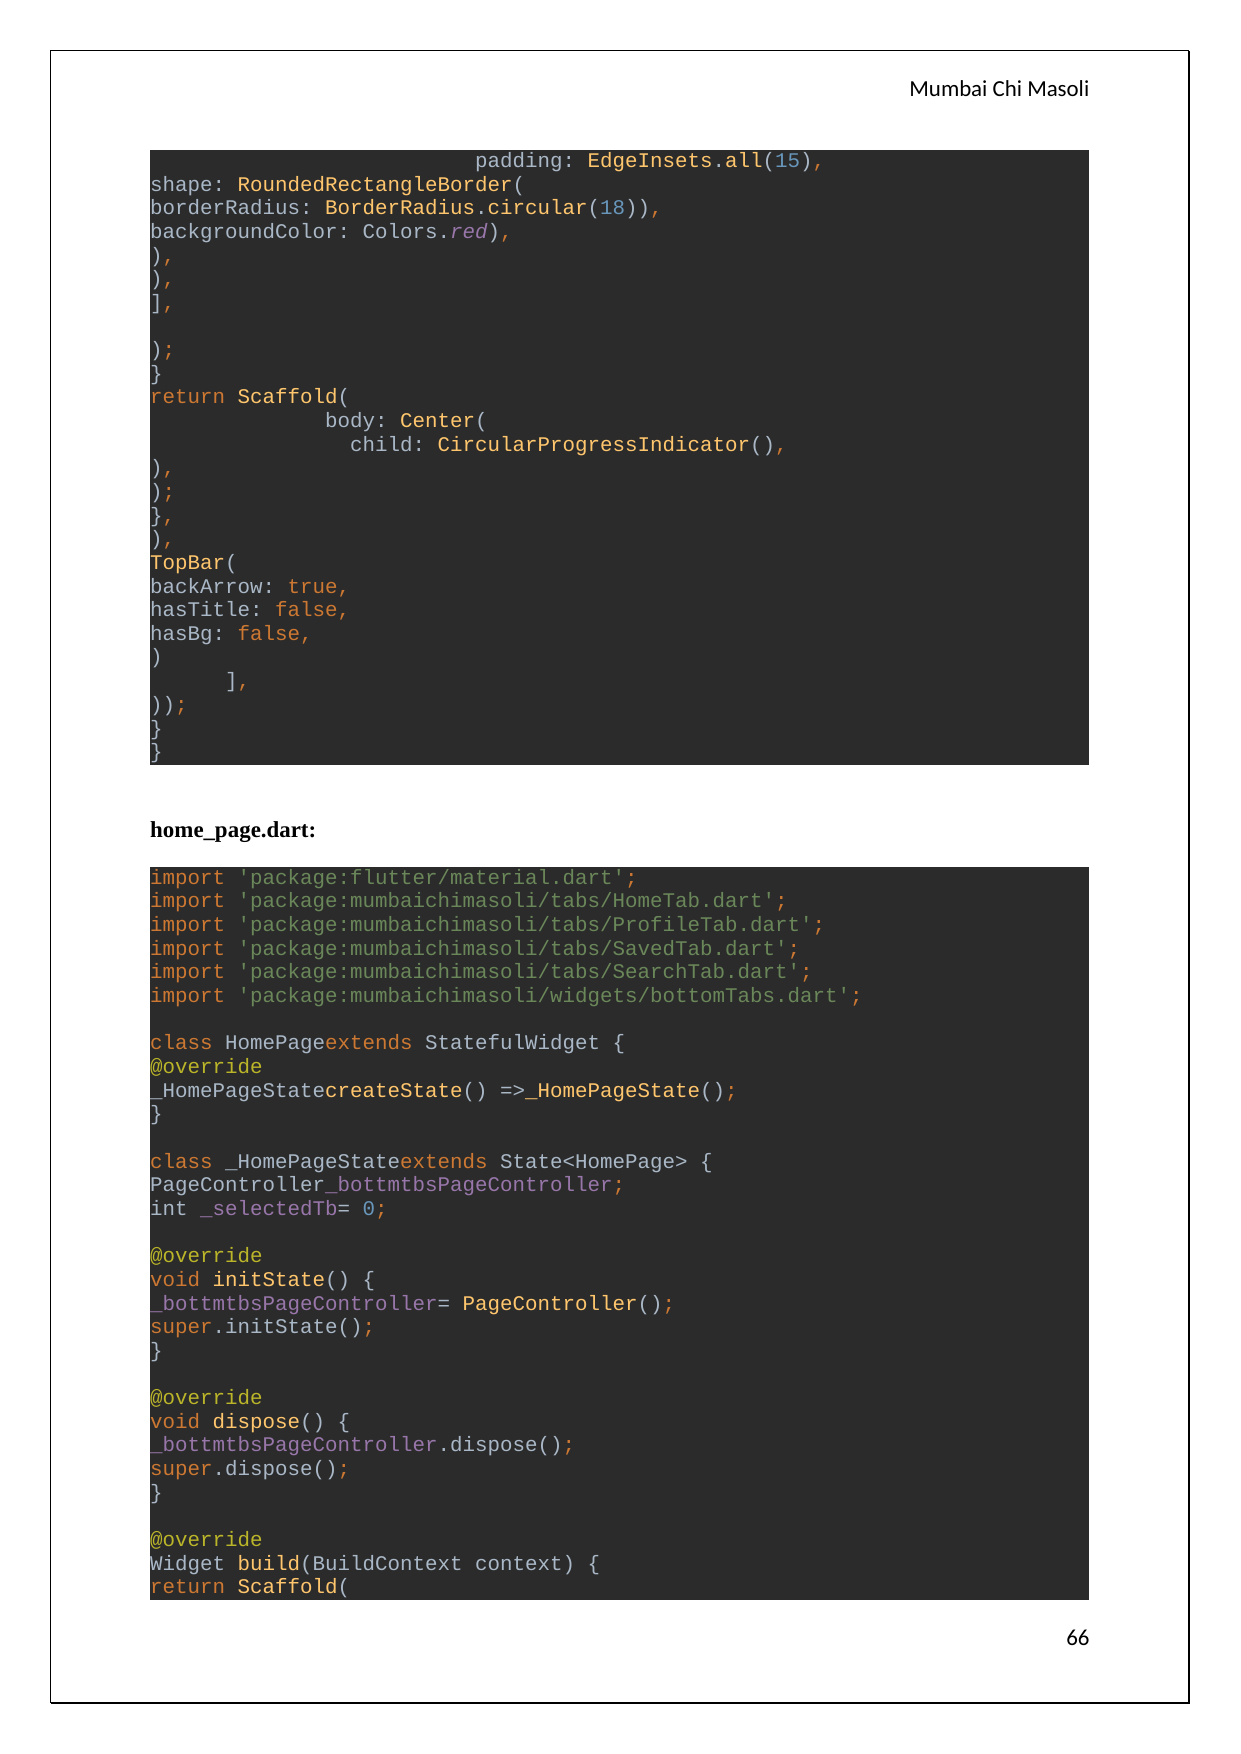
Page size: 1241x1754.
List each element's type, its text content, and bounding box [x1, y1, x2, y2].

text home_page.dart: [150, 816, 1089, 842]
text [150, 150, 1089, 765]
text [150, 867, 1089, 1600]
